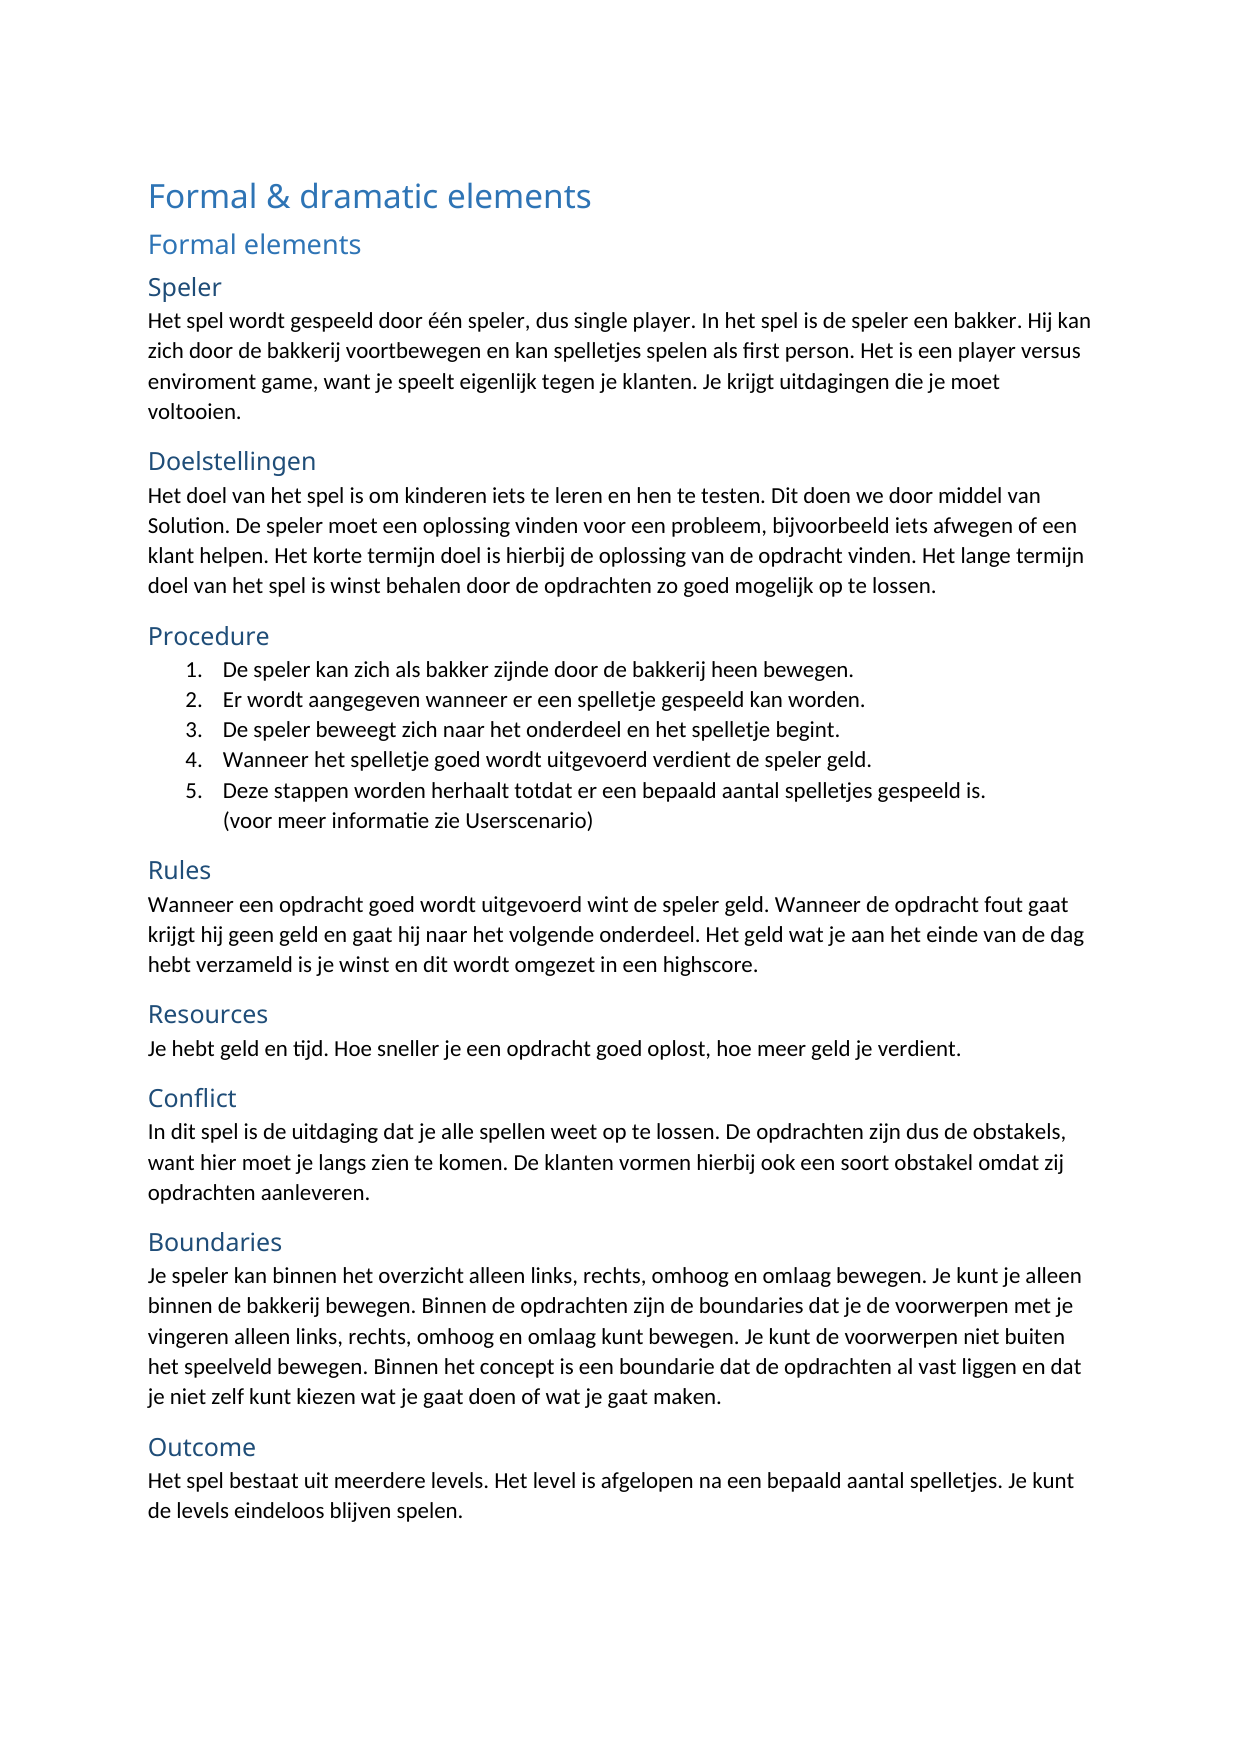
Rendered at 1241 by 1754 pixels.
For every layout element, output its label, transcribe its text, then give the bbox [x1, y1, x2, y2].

subtitle Formal elements [148, 226, 1093, 263]
text Wanneer een opdracht goed wordt uitgevoerd wint de speler geld. Wanneer de opdracht fout gaat krijgt hij geen geld en gaat hij naar het volgende onderdeel. Het geld wat je aan het einde van de dag hebt verzameld is je winst en dit wordt omgezet in een highscore. [148, 890, 1093, 978]
list Er wordt aangegeven wanneer er een spelletje gespeeld kan worden. [185, 685, 1093, 713]
text Je hebt geld en tijd. Hoe sneller je een opdracht goed oplost, hoe meer geld je verdient. [148, 1034, 1093, 1062]
subtitle Outcome [148, 1429, 1093, 1463]
subtitle Rules [148, 853, 1093, 887]
subtitle Boundaries [148, 1225, 1093, 1259]
text Je speler kan binnen het overzicht alleen links, rechts, omhoog en omlaag bewegen. Je kunt je alleen binnen de bakkerij bewegen. Binnen de opdrachten zijn de boundaries dat je de voorwerpen met je vingeren alleen links, rechts, omhoog en omlaag kunt bewegen. Je kunt de voorwerpen niet buiten het speelveld bewegen. Binnen het concept is een boundarie dat de opdrachten al vast liggen en dat je niet zelf kunt kiezen wat je gaat doen of wat je gaat maken. [148, 1261, 1093, 1410]
list Wanneer het spelletje goed wordt uitgevoerd verdient de speler geld. [185, 746, 1093, 774]
subtitle Resources [148, 997, 1093, 1031]
text Het spel bestaat uit meerdere levels. Het level is afgelopen na een bepaald aantal spelletjes. Je kunt de levels eindeloos blijven spelen. [148, 1466, 1093, 1524]
list De speler beweegt zich naar het onderdeel en het spelletje begint. [185, 715, 1093, 743]
text Het spel wordt gespeeld door één speler, dus single player. In het spel is de speler een bakker. Hij kan zich door de bakkerij voortbewegen en kan spelletjes spelen als first person. Het is een player versus enviroment game, want je speelt eigenlijk tegen je klanten. Je krijgt uitdagingen die je moet voltooien. [148, 306, 1093, 425]
subtitle Formal & dramatic elements [148, 173, 1093, 218]
text In dit spel is de uitdaging dat je alle spellen weet op te lossen. De opdrachten zijn dus de obstakels, want hier moet je langs zien te komen. De klanten vormen hierbij ook een soort obstakel omdat zij opdrachten aanleveren. [148, 1117, 1093, 1206]
list (voor meer informatie zie Userscenario) [223, 806, 1093, 834]
subtitle Doelstellingen [148, 444, 1093, 478]
list De speler kan zich als bakker zijnde door de bakkerij heen bewegen. [185, 655, 1093, 683]
subtitle Speler [148, 270, 1093, 304]
text Het doel van het spel is om kinderen iets te leren en hen te testen. Dit doen we door middel van Solution. De speler moet een oplossing vinden voor een probleem, bijvoorbeeld iets afwegen of een klant helpen. Het korte termijn doel is hierbij de oplossing van de opdracht vinden. Het lange termijn doel van het spel is winst behalen door de opdrachten zo goed mogelijk op te lossen. [148, 481, 1093, 599]
subtitle Procedure [148, 618, 1093, 652]
subtitle Conflict [148, 1081, 1093, 1115]
list Deze stappen worden herhaalt totdat er een bepaald aantal spelletjes gespeeld is. [185, 776, 1093, 804]
